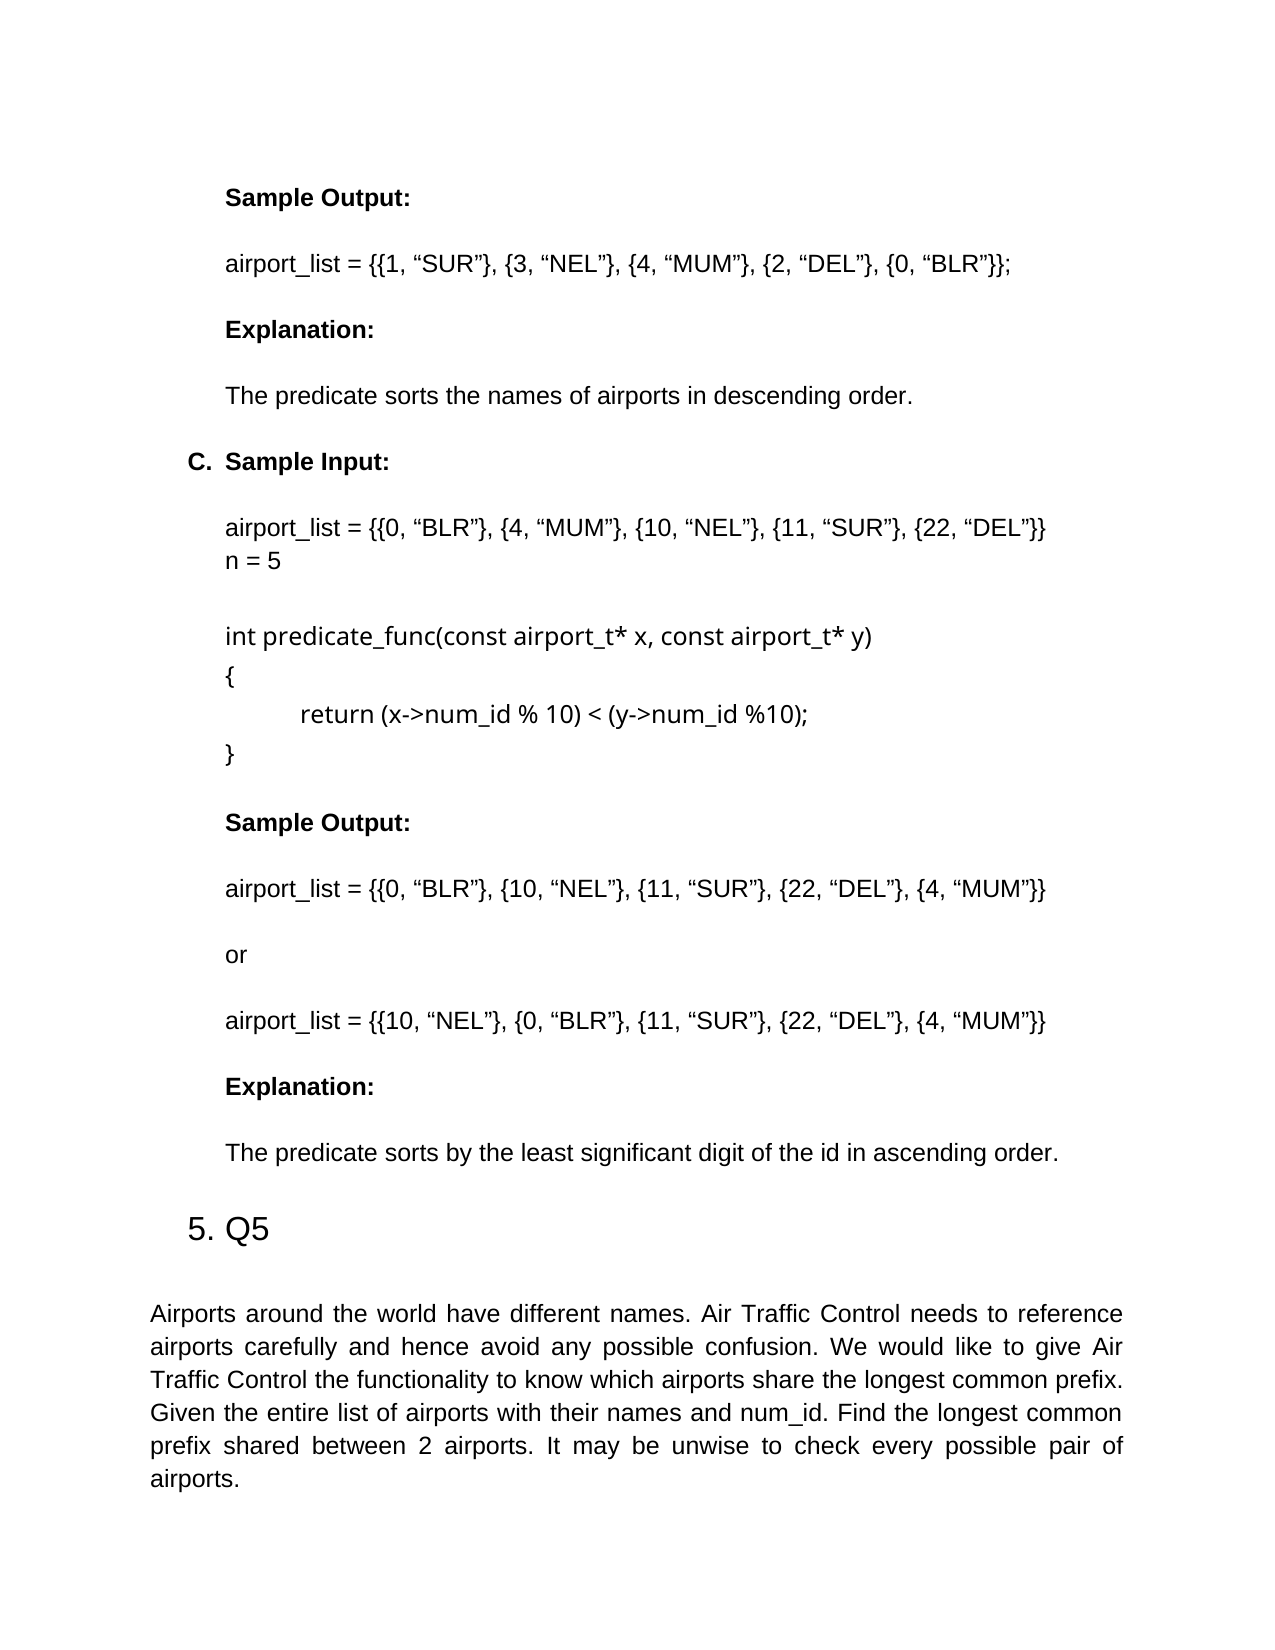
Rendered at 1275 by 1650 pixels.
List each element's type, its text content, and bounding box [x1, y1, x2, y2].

subtitle Q5 [187, 1209, 1125, 1247]
text The predicate sorts the names of airports in descending order. [150, 381, 1125, 410]
text airport_list = {{10, “NEL”}, {0, “BLR”}, {11, “SUR”}, {22, “DEL”}, {4, “MUM”}} [225, 1006, 1125, 1035]
text Explanation: [225, 315, 1125, 344]
text Explanation: [225, 1072, 1125, 1101]
text airport_list = {{0, “BLR”}, {4, “MUM”}, {10, “NEL”}, {11, “SUR”}, {22, “DEL”}} [225, 513, 1125, 542]
text airport_list = {{0, “BLR”}, {10, “NEL”}, {11, “SUR”}, {22, “DEL”}, {4, “MUM”}} [225, 874, 1125, 903]
text { [225, 658, 1125, 692]
text Sample Output: [150, 183, 1125, 212]
text The predicate sorts by the least significant digit of the id in ascending order. [225, 1138, 1125, 1167]
text return (x->num_id % 10) < (y->num_id %10); [225, 697, 1125, 731]
text } [225, 736, 1125, 770]
text airport_list = {{1, “SUR”}, {3, “NEL”}, {4, “MUM”}, {2, “DEL”}, {0, “BLR”}}; [225, 249, 1125, 278]
text Sample Output: [150, 808, 1125, 837]
text int predicate_func(const airport_t* x, const airport_t* y) [225, 618, 1125, 652]
text or [225, 940, 1125, 969]
text Airports around the world have different names. Air Traffic Control needs to reference airports carefully and hence avoid any possible confusion. We would like to give Air Traffic Control the functionality to know which airports share the longest common prefix. Given the entire list of airports with their names and num_id. Find the longest common prefix shared between 2 airports. It may be unwise to check every possible pair of airports. [150, 1298, 1125, 1492]
text n = 5 [225, 546, 1125, 575]
list Sample Input: [187, 447, 1125, 476]
